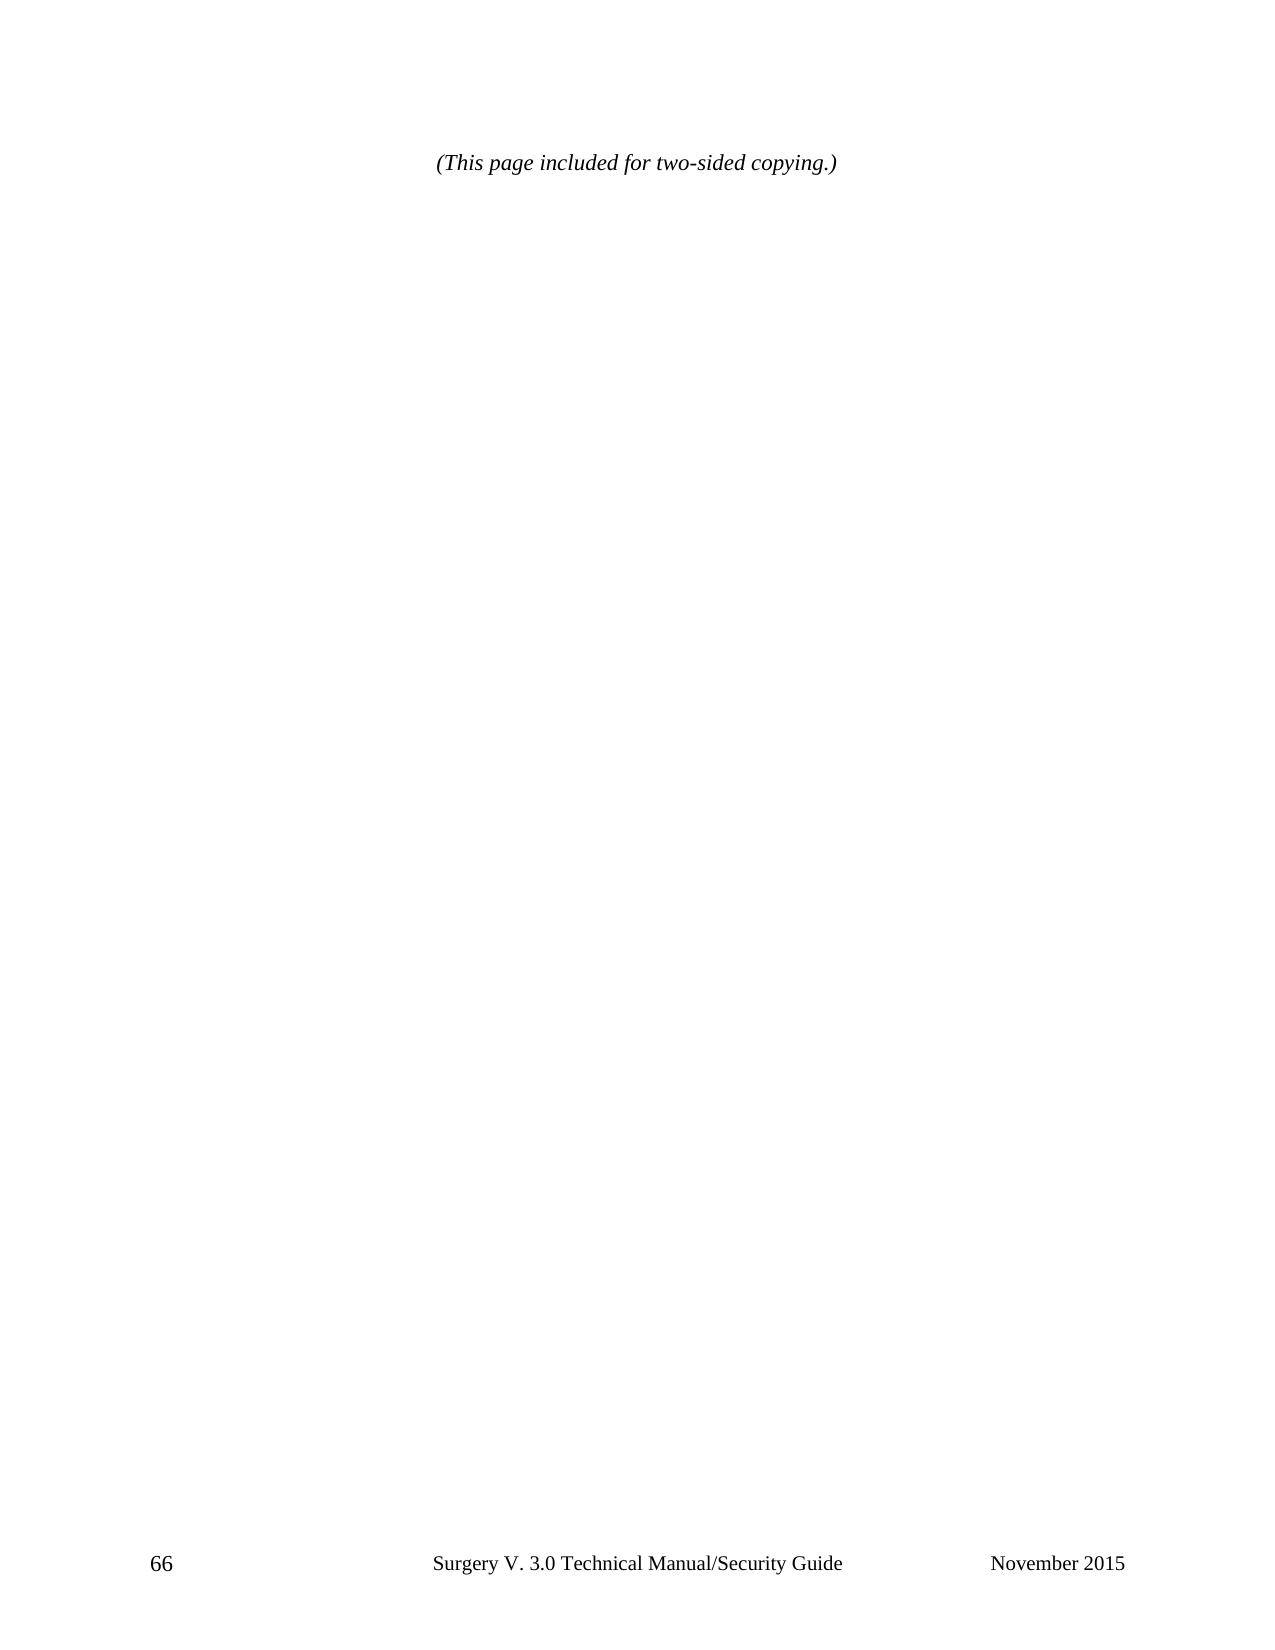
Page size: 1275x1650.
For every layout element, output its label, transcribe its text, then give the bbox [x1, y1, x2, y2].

text (This page included for two-sided copying.) [148, 149, 1128, 176]
